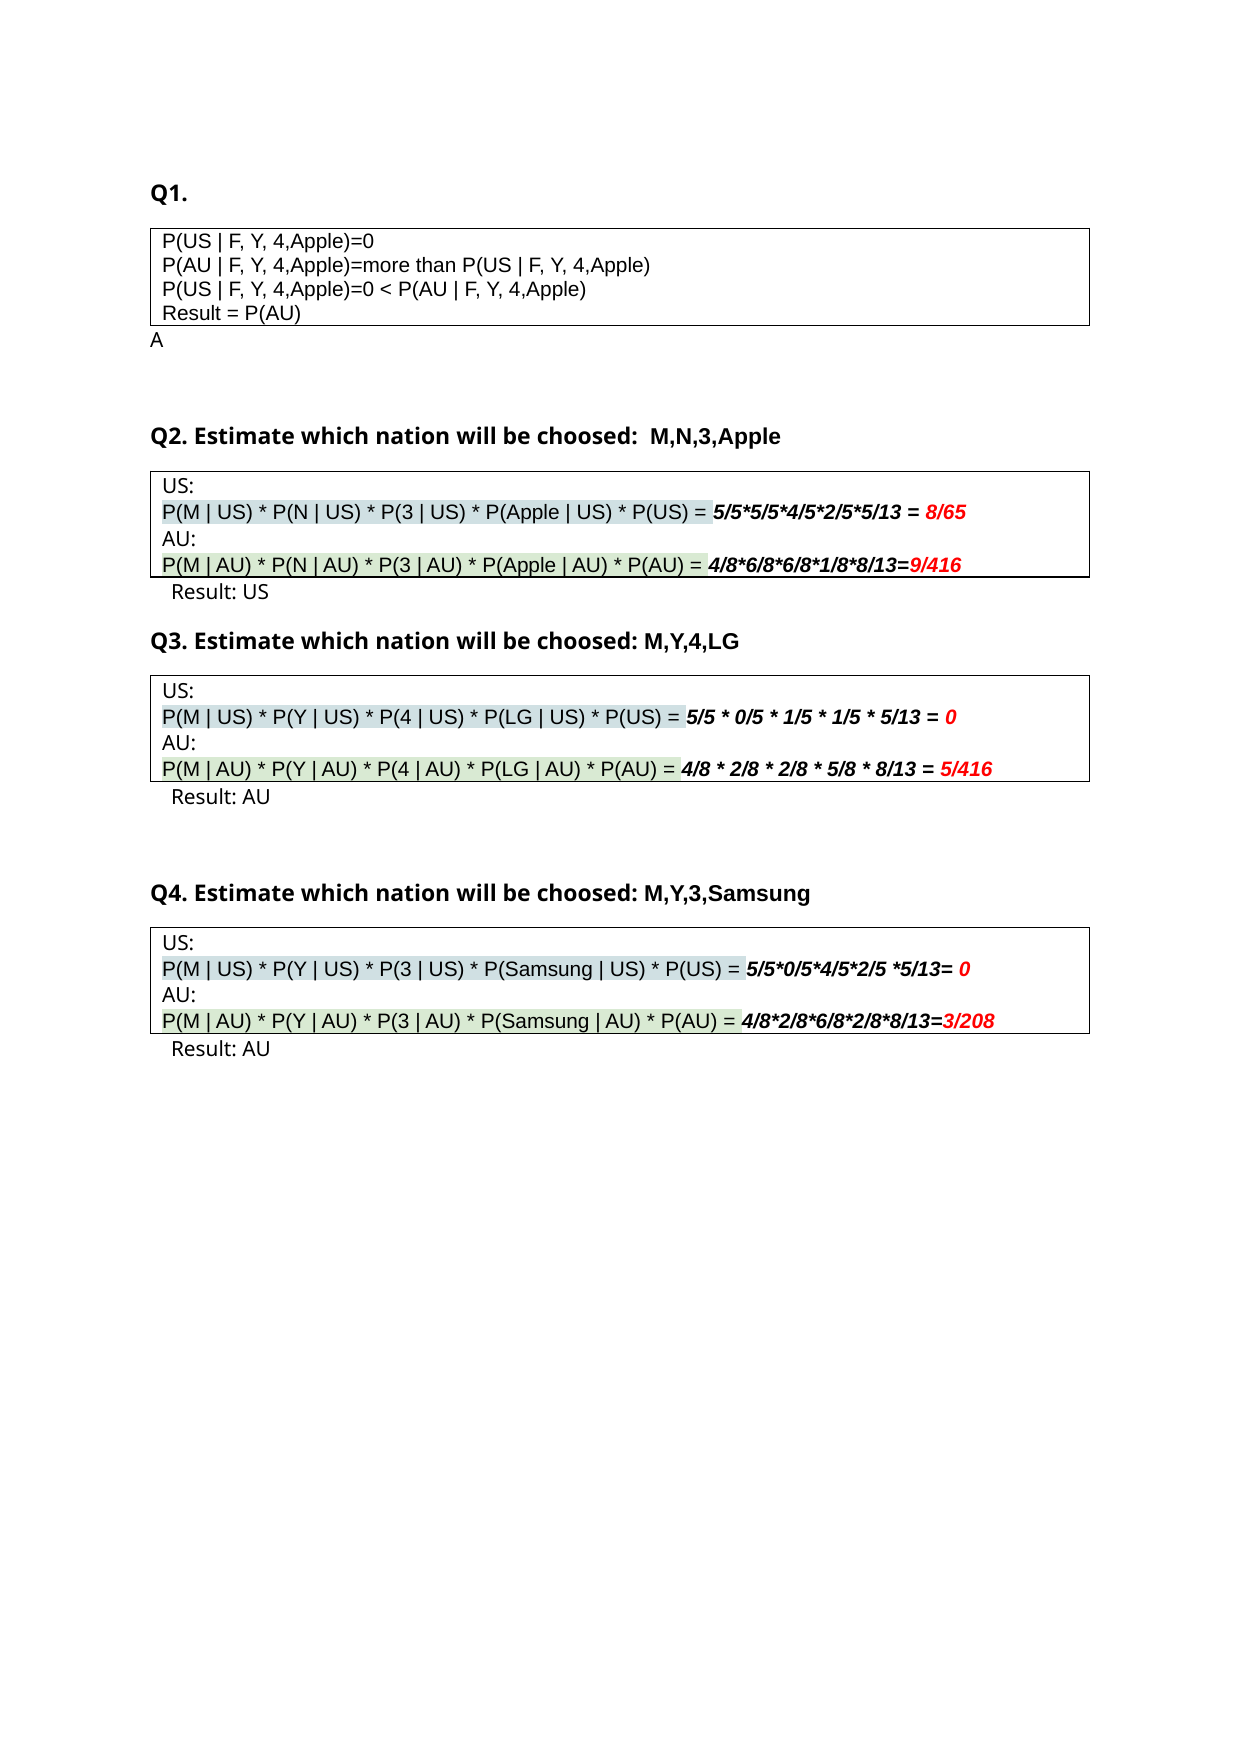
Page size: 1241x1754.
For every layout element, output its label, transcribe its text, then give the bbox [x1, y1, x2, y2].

table_header US: P(M | US) * P(N | US) * P(3 | US) * P(Apple | US) * P(US) = 5/5*5/5*4/5*2/5*5/13 = 8/65 AU: P(M | AU) * P(N | AU) * P(3 | AU) * P(Apple | AU) * P(AU) = 4/8*6/8*6/8*1/8*8/13=9/416 [151, 472, 1089, 576]
table_header US: P(M | US) * P(Y | US) * P(4 | US) * P(LG | US) * P(US) = 5/5 * 0/5 * 1/5 * 1/5 * 5/13 = 0 AU: P(M | AU) * P(Y | AU) * P(4 | AU) * P(LG | AU) * P(AU) = 4/8 * 2/8 * 2/8 * 5/8 * 8/13 = 5/416 [151, 676, 1089, 781]
table_header P(US | F, Y, 4,Apple)=0 P(AU | F, Y, 4,Apple)=more than P(US | F, Y, 4,Apple) P(US | F, Y, 4,Apple)=0 < P(AU | F, Y, 4,Apple) Result = P(AU) [301, 229, 1089, 324]
text A [150, 326, 1090, 354]
text Result: US [150, 578, 1090, 606]
text Q3. Estimate which nation will be choosed: M,Y,4,LG [150, 625, 1090, 656]
text Result: AU [150, 1034, 1090, 1062]
table_header US: P(M | US) * P(Y | US) * P(3 | US) * P(Samsung | US) * P(US) = 5/5*0/5*4/5*2/5 *5/13= 0 AU: P(M | AU) * P(Y | AU) * P(3 | AU) * P(Samsung | AU) * P(AU) = 4/8*2/8*6/8*2/8*8/13=3/208 [151, 928, 1089, 1033]
text Q2. Estimate which nation will be choosed: M,N,3,Apple [150, 420, 1090, 451]
text Q4. Estimate which nation will be choosed: M,Y,3,Samsung [150, 877, 1090, 908]
text Q1. [150, 177, 1090, 208]
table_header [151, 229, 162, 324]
text Result: AU [150, 782, 1090, 810]
